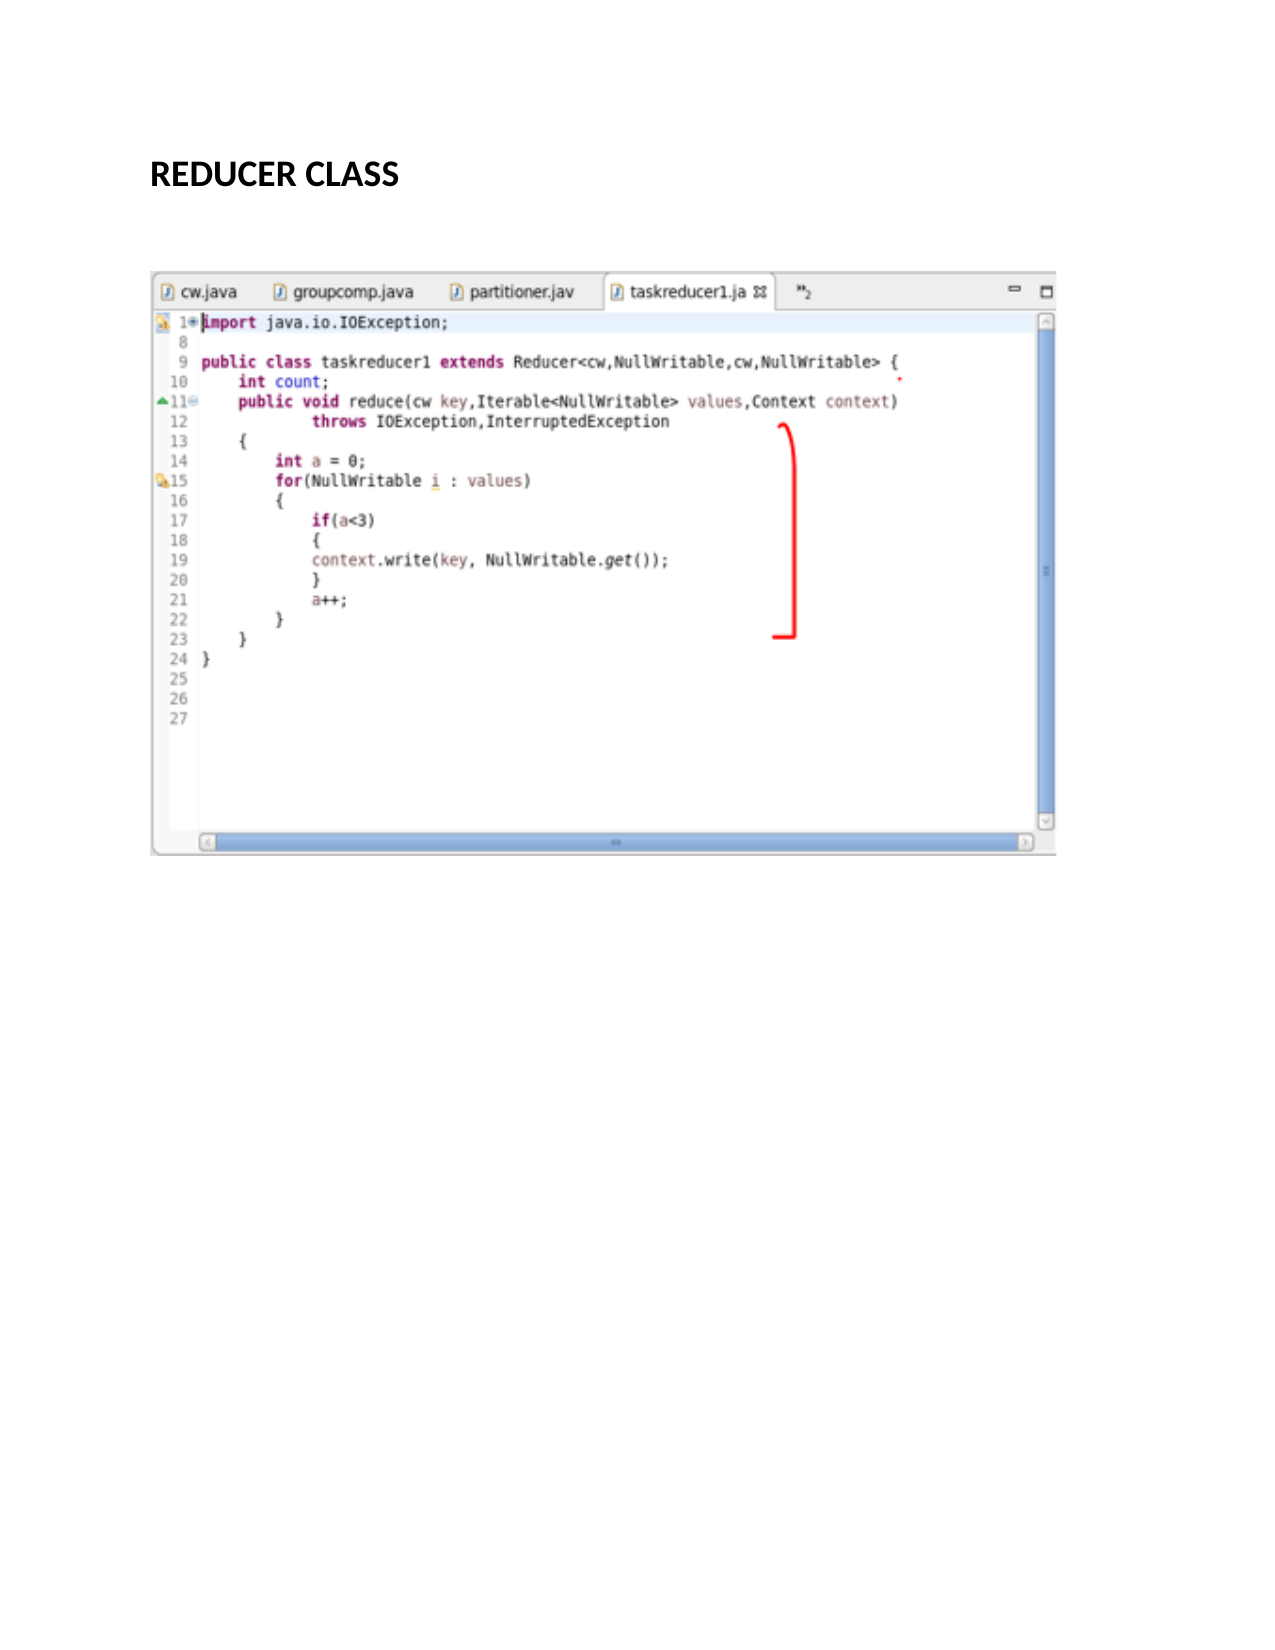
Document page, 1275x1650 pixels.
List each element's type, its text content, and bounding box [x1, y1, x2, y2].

picture [150, 271, 1057, 856]
text REDUCER CLASS [150, 150, 1125, 196]
